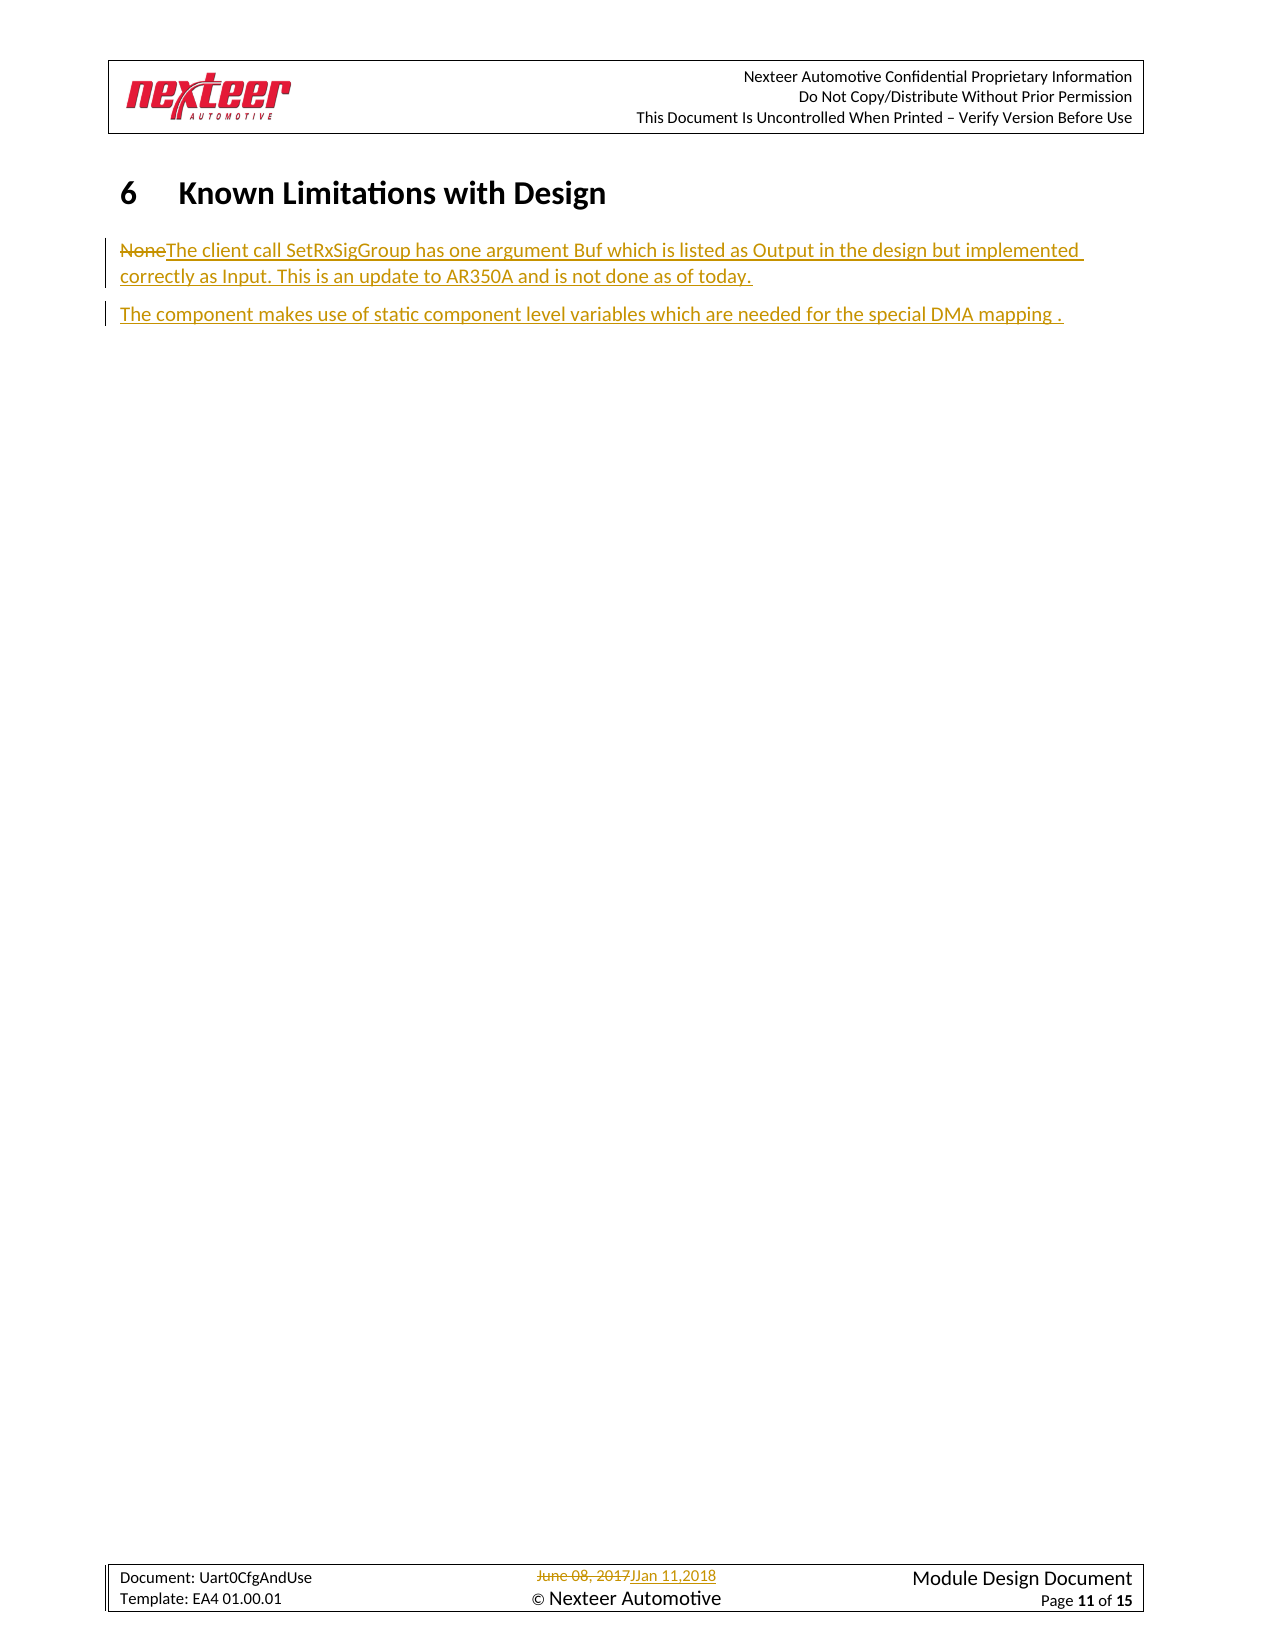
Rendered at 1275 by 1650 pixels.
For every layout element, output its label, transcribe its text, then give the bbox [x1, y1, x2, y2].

subtitle Known Limitations with Design [120, 172, 1155, 213]
picture [120, 61, 295, 133]
